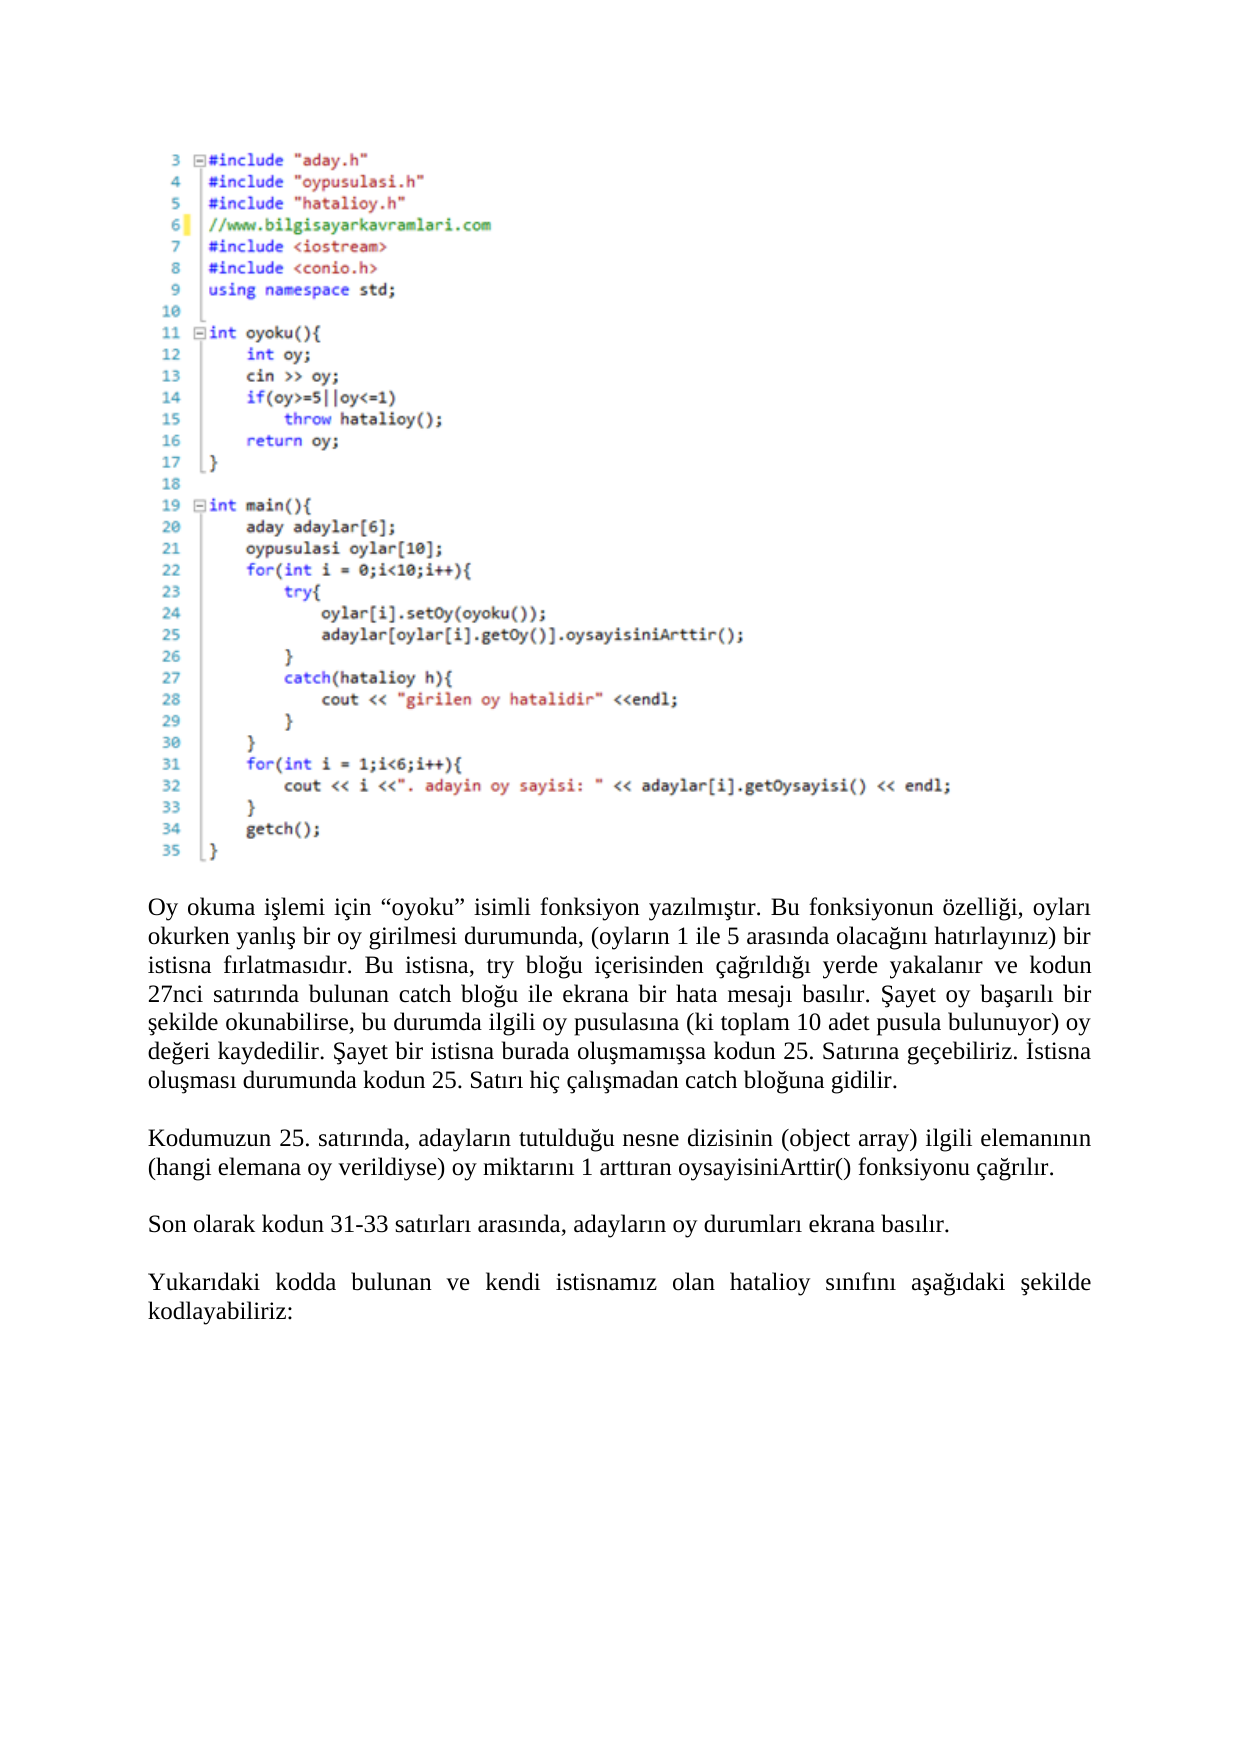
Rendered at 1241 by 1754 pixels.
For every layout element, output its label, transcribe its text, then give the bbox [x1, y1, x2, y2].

picture [147, 147, 959, 864]
text Son olarak kodun 31-33 satırları arasında, adayların oy durumları ekrana basılır. [148, 1209, 1093, 1238]
text Oy okuma işlemi için “oyoku” isimli fonksiyon yazılmıştır. Bu fonksiyonun özelliği, oyları okurken yanlış bir oy girilmesi durumunda, (oyların 1 ile 5 arasında olacağını hatırlayınız) bir istisna fırlatmasıdır. Bu istisna, try bloğu içerisinden çağrıldığı yerde yakalanır ve kodun 27nci satırında bulunan catch bloğu ile ekrana bir hata mesajı basılır. Şayet oy başarılı bir şekilde okunabilirse, bu durumda ilgili oy pusulasına (ki toplam 10 adet pusula bulunuyor) oy değeri kaydedilir. Şayet bir istisna burada oluşmamışsa kodun 25. Satırına geçebiliriz. İstisna oluşması durumunda kodun 25. Satırı hiç çalışmadan catch bloğuna gidilir. [148, 892, 1093, 1094]
text Kodumuzun 25. satırında, adayların tutulduğu nesne dizisinin (object array) ilgili elemanının (hangi elemana oy verildiyse) oy miktarını 1 arttıran oysayisiniArttir() fonksiyonu çağrılır. [148, 1123, 1093, 1180]
text Yukarıdaki kodda bulunan ve kendi istisnamız olan hatalioy sınıfını aşağıdaki şekilde kodlayabiliriz: [148, 1267, 1093, 1325]
